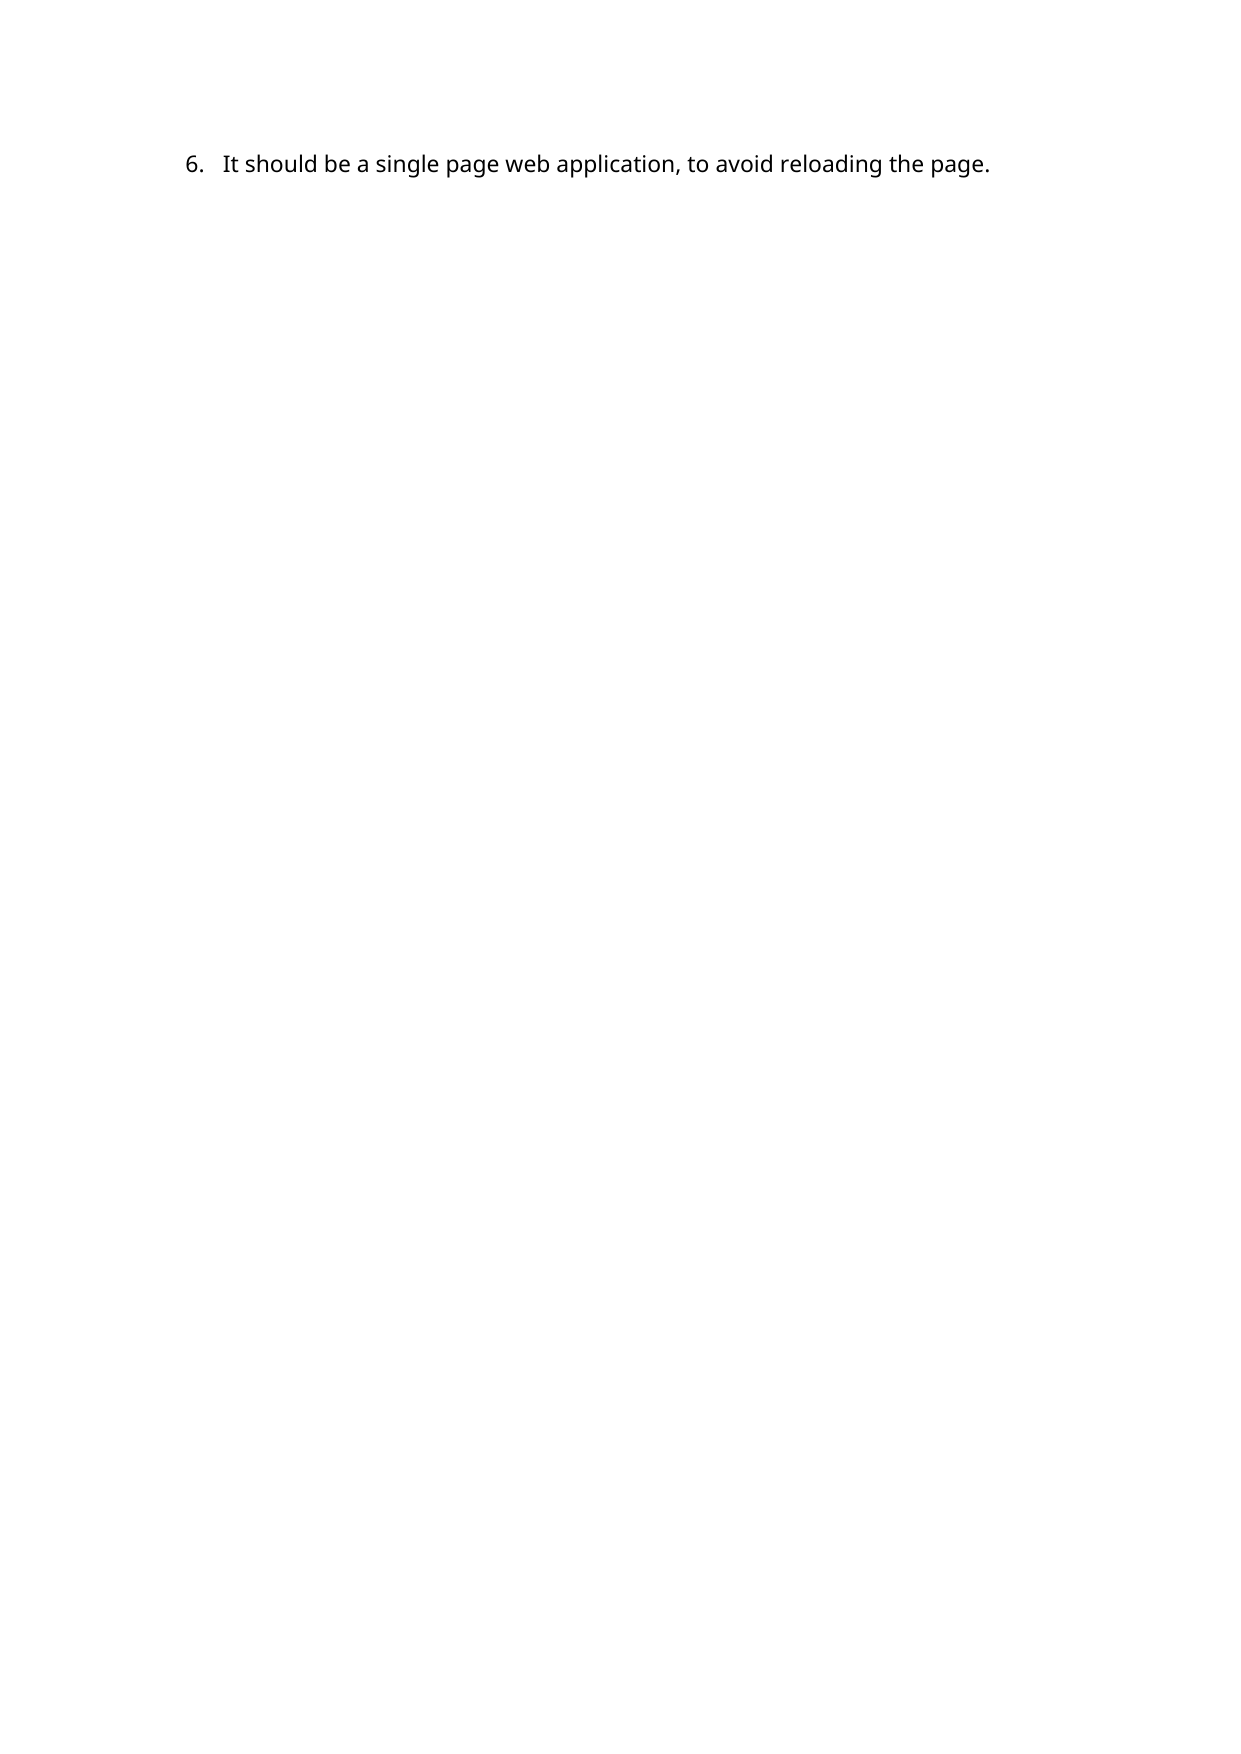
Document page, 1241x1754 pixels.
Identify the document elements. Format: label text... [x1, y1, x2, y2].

list It should be a single page web application, to avoid reloading the page. [185, 148, 1093, 179]
